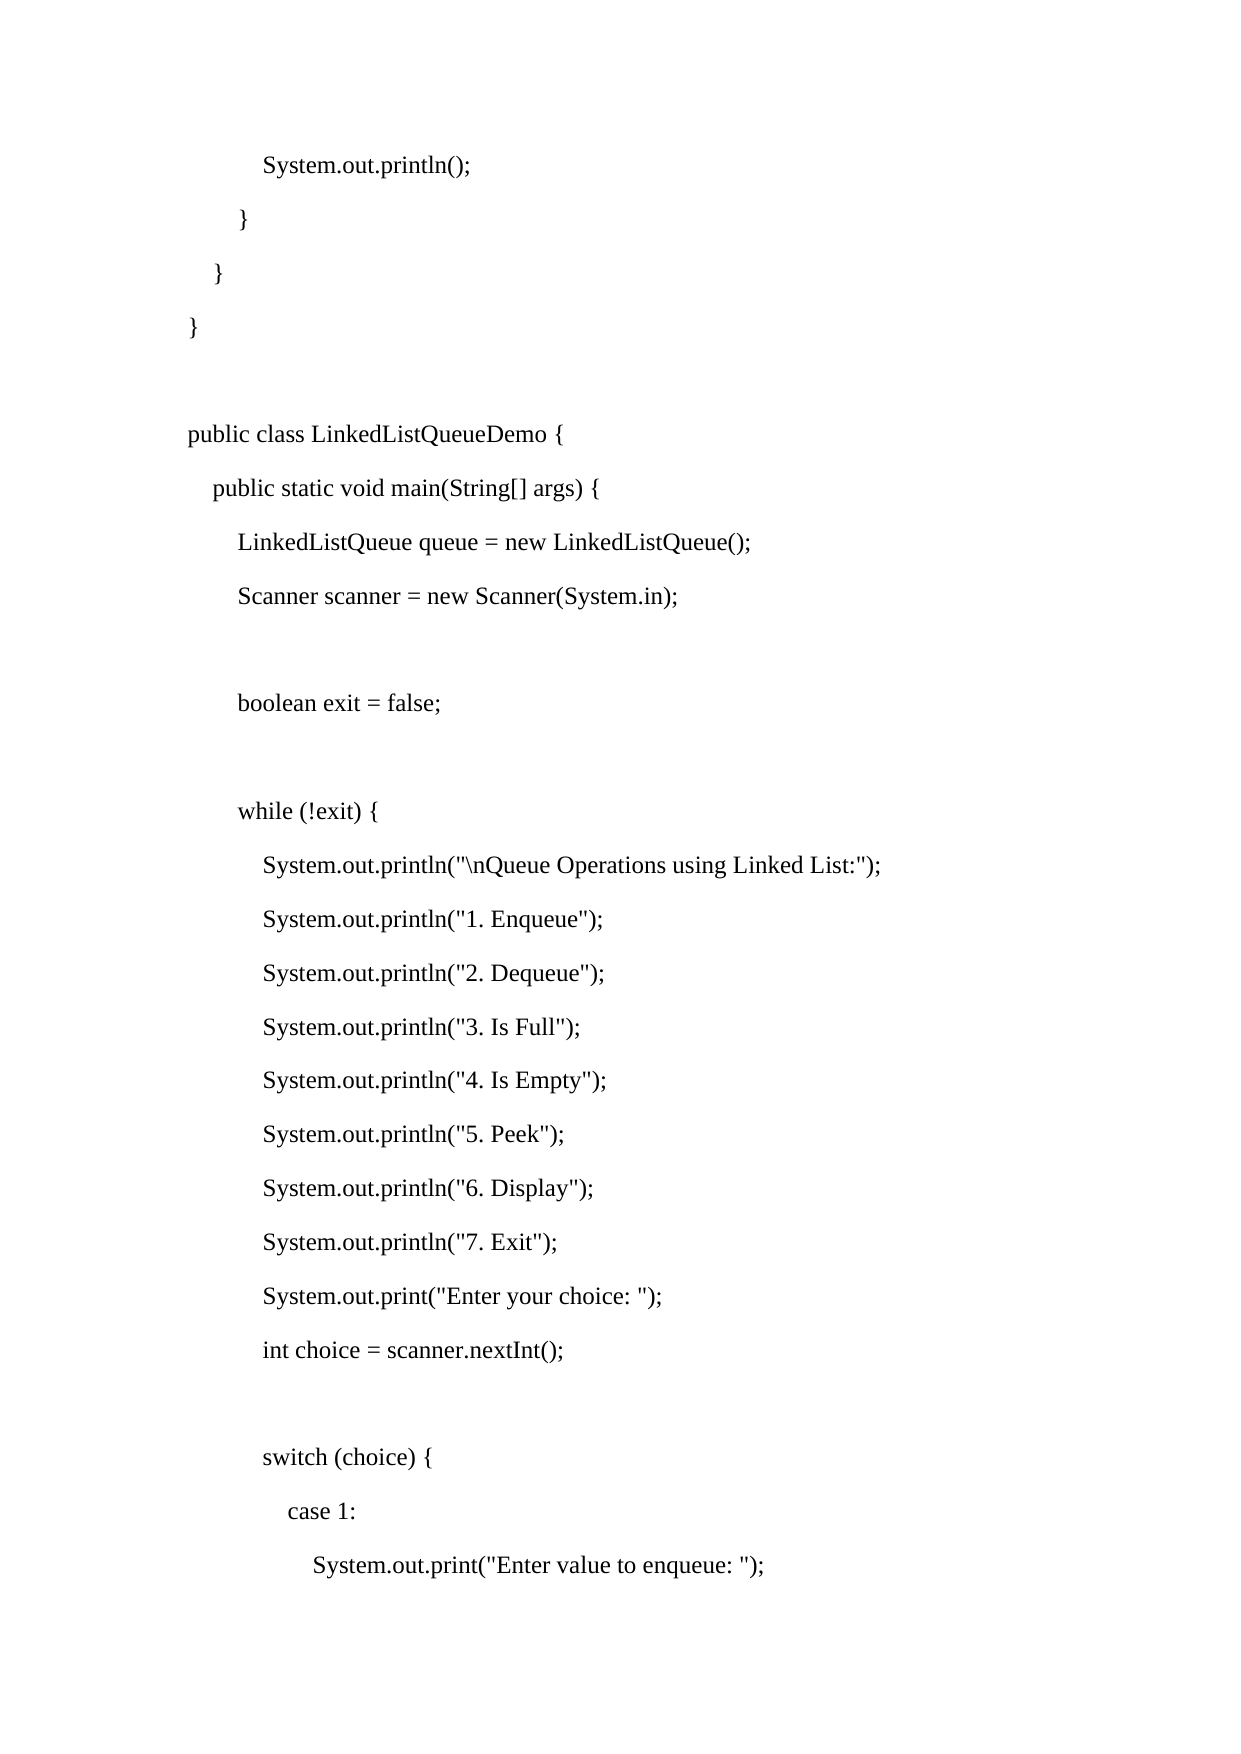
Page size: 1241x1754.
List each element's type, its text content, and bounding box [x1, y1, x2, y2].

text } [187, 312, 1090, 340]
text int choice = scanner.nextInt(); [187, 1335, 1090, 1363]
text System.out.println("5. Peek"); [187, 1119, 1090, 1148]
text System.out.println("4. Is Empty"); [187, 1066, 1090, 1094]
text } [187, 204, 1090, 233]
text System.out.println("\nQueue Operations using Linked List:"); [187, 850, 1090, 879]
text System.out.println("1. Enqueue"); [187, 904, 1090, 933]
text Scanner scanner = new Scanner(System.in); [187, 581, 1090, 609]
text System.out.print("Enter value to enqueue: "); [187, 1550, 1090, 1579]
text } [187, 258, 1090, 286]
text LinkedListQueue queue = new LinkedListQueue(); [187, 527, 1090, 556]
text System.out.println(); [187, 150, 1090, 179]
text System.out.println("2. Dequeue"); [187, 958, 1090, 987]
text System.out.println("3. Is Full"); [187, 1012, 1090, 1040]
text System.out.println("6. Display"); [187, 1173, 1090, 1202]
text switch (choice) { [187, 1442, 1090, 1471]
text case 1: [187, 1496, 1090, 1525]
text System.out.println("7. Exit"); [187, 1227, 1090, 1256]
text while (!exit) { [187, 796, 1090, 825]
text public class LinkedListQueueDemo { [187, 419, 1090, 448]
text public static void main(String[] args) { [187, 473, 1090, 502]
text System.out.print("Enter your choice: "); [187, 1281, 1090, 1310]
text boolean exit = false; [187, 688, 1090, 717]
